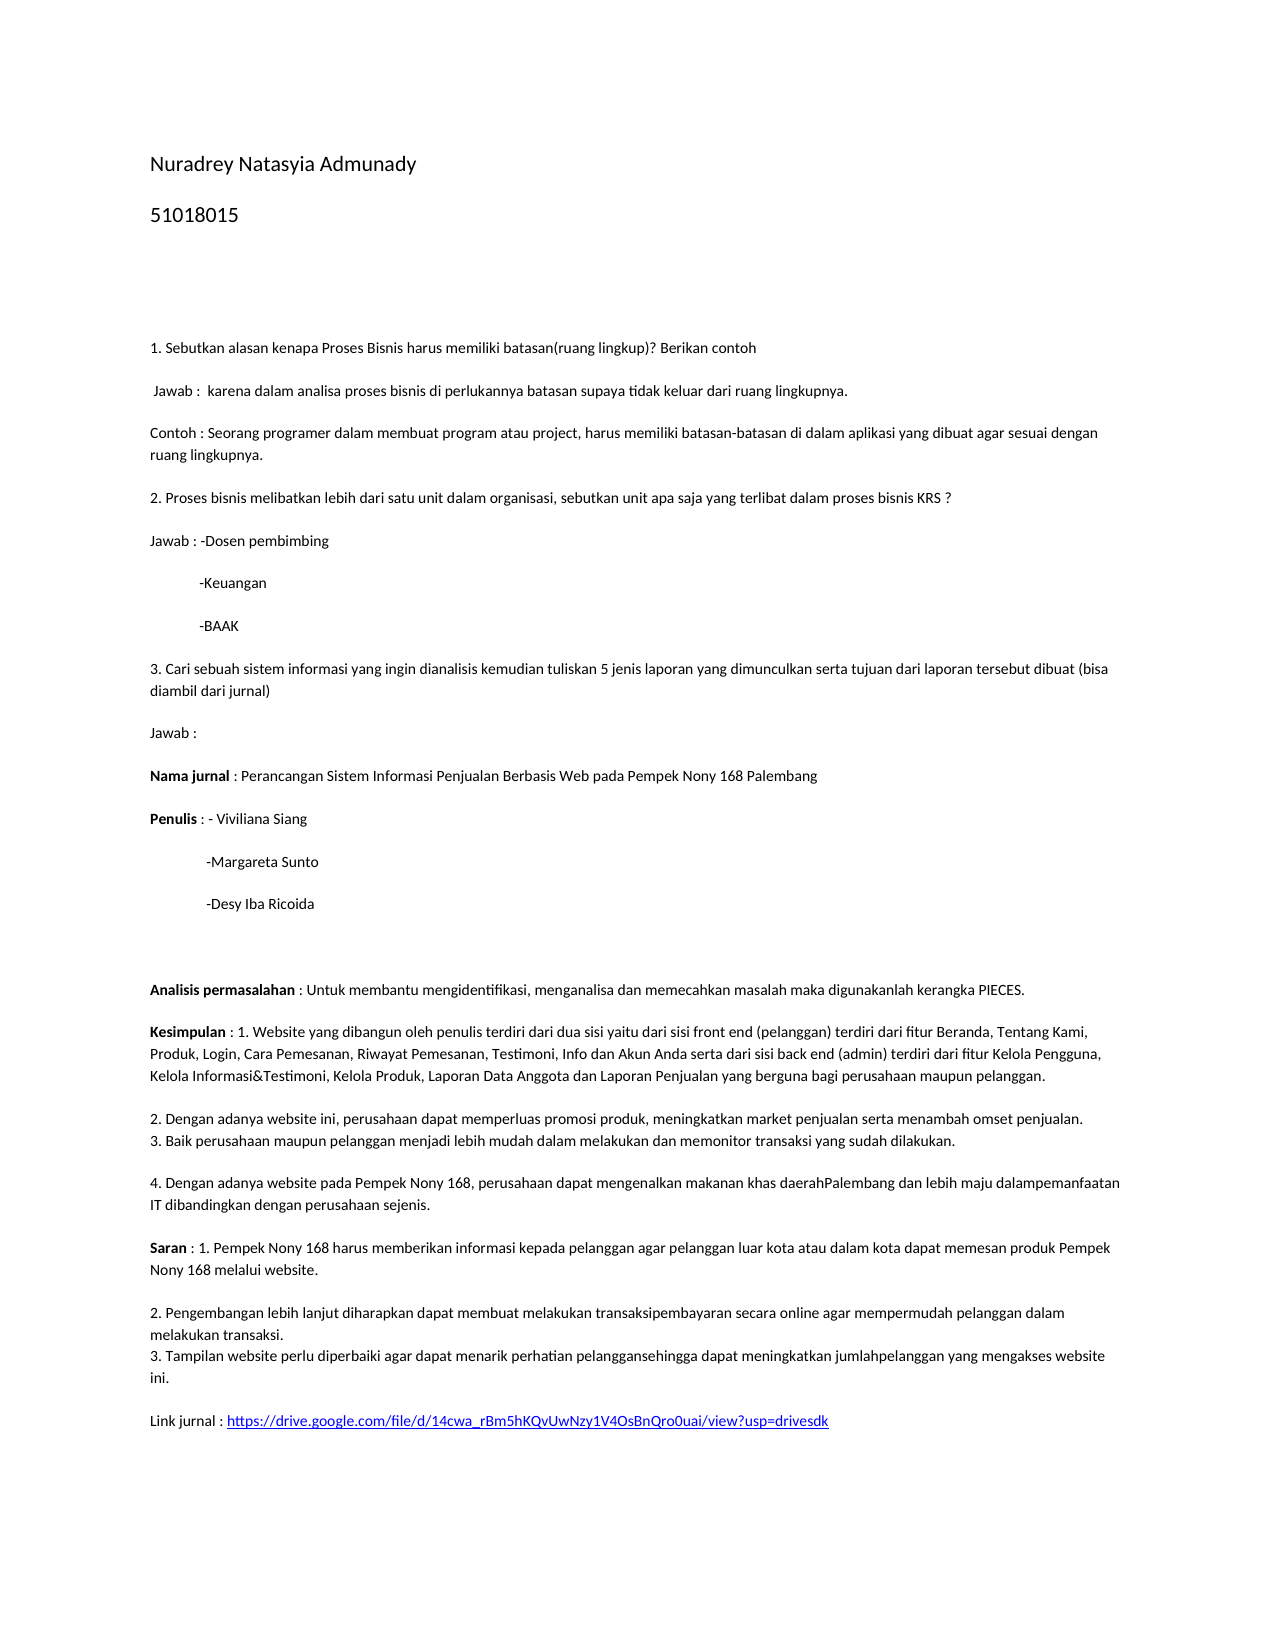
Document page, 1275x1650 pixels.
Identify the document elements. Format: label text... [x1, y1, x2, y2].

text Link jurnal : https://drive.google.com/file/d/14cwa_rBm5hKQvUwNzy1V4OsBnQro0uai/view?usp=drivesdk [150, 1411, 1125, 1430]
text 2. Proses bisnis melibatkan lebih dari satu unit dalam organisasi, sebutkan unit apa saja yang terlibat dalam proses bisnis KRS ? [150, 488, 1125, 507]
text Penulis : - Viviliana Siang [150, 809, 1125, 828]
text Saran : 1. Pempek Nony 168 harus memberikan informasi kepada pelanggan agar pelanggan luar kota atau dalam kota dapat memesan produk Pempek Nony 168 melalui website. [150, 1238, 1125, 1279]
text 1. Sebutkan alasan kenapa Proses Bisnis harus memiliki batasan(ruang lingkup)? Berikan contoh [150, 338, 1125, 357]
text 2. Pengembangan lebih lanjut diharapkan dapat membuat melakukan transaksipembayaran secara online agar mempermudah pelanggan dalam melakukan transaksi. 3. Tampilan website perlu diperbaiki agar dapat menarik perhatian pelanggansehingga dapat meningkatkan jumlahpelanggan yang mengakses website ini. [150, 1303, 1125, 1388]
text -BAAK [150, 616, 1125, 636]
text 2. Dengan adanya website ini, perusahaan dapat memperluas promosi produk, meningkatkan market penjualan serta menambah omset penjualan. 3. Baik perusahaan maupun pelanggan menjadi lebih mudah dalam melakukan dan memonitor transaksi yang sudah dilakukan. [150, 1109, 1125, 1150]
text Analisis permasalahan : Untuk membantu mengidentifikasi, menganalisa dan memecahkan masalah maka digunakanlah kerangka PIECES. [150, 980, 1125, 999]
text Kesimpulan : 1. Website yang dibangun oleh penulis terdiri dari dua sisi yaitu dari sisi front end (pelanggan) terdiri dari fitur Beranda, Tentang Kami, Produk, Login, Cara Pemesanan, Riwayat Pemesanan, Testimoni, Info dan Akun Anda serta dari sisi back end (admin) terdiri dari fitur Kelola Pengguna, Kelola Informasi&Testimoni, Kelola Produk, Laporan Data Anggota dan Laporan Penjualan yang berguna bagi perusahaan maupun pelanggan. [150, 1023, 1125, 1086]
text Jawab : -Dosen pembimbing [150, 531, 1125, 550]
text Nuradrey Natasyia Admunady [150, 150, 1125, 177]
text -Margareta Sunto [150, 852, 1125, 871]
text 4. Dengan adanya website pada Pempek Nony 168, perusahaan dapat mengenalkan makanan khas daerahPalembang dan lebih maju dalampemanfaatan IT dibandingkan dengan perusahaan sejenis. [150, 1174, 1125, 1215]
text 51018015 [150, 201, 1125, 228]
text 3. Cari sebuah sistem informasi yang ingin dianalisis kemudian tuliskan 5 jenis laporan yang dimunculkan serta tujuan dari laporan tersebut dibuat (bisa diambil dari jurnal) [150, 659, 1125, 700]
text Nama jurnal : Perancangan Sistem Informasi Penjualan Berbasis Web pada Pempek Nony 168 Palembang [150, 766, 1125, 786]
text -Desy Iba Ricoida [150, 894, 1125, 914]
text Jawab : karena dalam analisa proses bisnis di perlukannya batasan supaya tidak keluar dari ruang lingkupnya. [150, 381, 1125, 400]
text Jawab : [150, 724, 1125, 743]
text -Keuangan [150, 574, 1125, 593]
text Contoh : Seorang programer dalam membuat program atau project, harus memiliki batasan-batasan di dalam aplikasi yang dibuat agar sesuai dengan ruang lingkupnya. [150, 424, 1125, 465]
